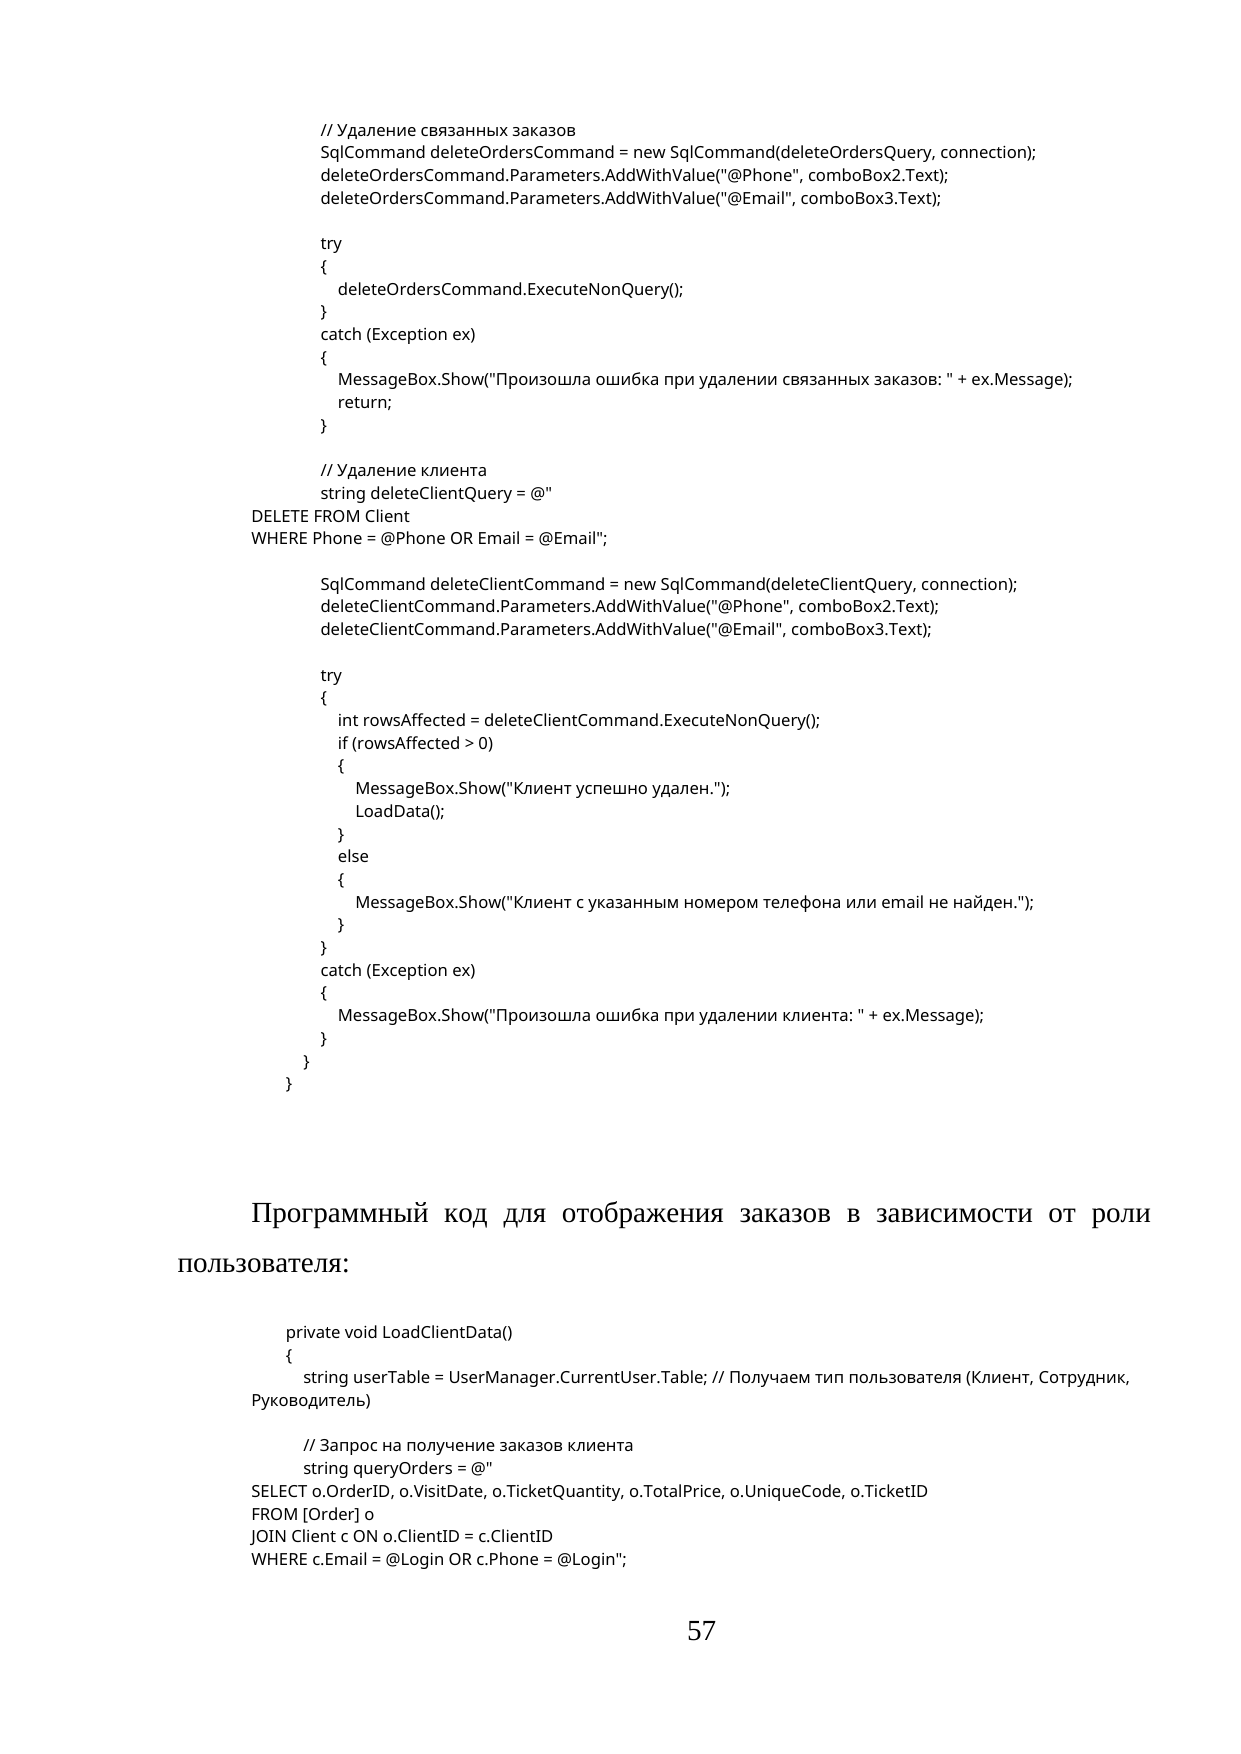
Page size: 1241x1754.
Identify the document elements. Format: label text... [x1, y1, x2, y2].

text if (rowsAffected > 0) [251, 731, 1152, 754]
text WHERE c.Email = @Login OR c.Phone = @Login"; [251, 1548, 1152, 1570]
text } [251, 1049, 1152, 1072]
text int rowsAffected = deleteClientCommand.ExecuteNonQuery(); [251, 708, 1152, 731]
text SqlCommand deleteClientCommand = new SqlCommand(deleteClientQuery, connection); [251, 572, 1152, 595]
text } [251, 1026, 1152, 1049]
text MessageBox.Show("Произошла ошибка при удалении клиента: " + ex.Message); [251, 1004, 1152, 1026]
text deleteClientCommand.Parameters.AddWithValue("@Phone", comboBox2.Text); [251, 595, 1152, 618]
text deleteOrdersCommand.Parameters.AddWithValue("@Email", comboBox3.Text); [251, 186, 1152, 209]
text { [251, 754, 1152, 777]
text catch (Exception ex) [251, 958, 1152, 981]
text JOIN Client c ON o.ClientID = c.ClientID [251, 1525, 1152, 1548]
text { [251, 981, 1152, 1004]
text string queryOrders = @" [251, 1457, 1152, 1479]
text deleteOrdersCommand.ExecuteNonQuery(); [251, 277, 1152, 300]
text try [251, 663, 1152, 686]
text { [251, 686, 1152, 708]
text { [251, 345, 1152, 368]
text else [251, 845, 1152, 867]
text WHERE Phone = @Phone OR Email = @Email"; [251, 527, 1152, 549]
text // Удаление связанных заказов [251, 118, 1152, 141]
text string userTable = UserManager.CurrentUser.Table; // Получаем тип пользователя (Клиент, Сотрудник, Руководитель) [251, 1366, 1152, 1411]
text deleteOrdersCommand.Parameters.AddWithValue("@Phone", comboBox2.Text); [251, 163, 1152, 186]
text FROM [Order] o [251, 1502, 1152, 1525]
text } [251, 913, 1152, 936]
text { [251, 254, 1152, 277]
text MessageBox.Show("Произошла ошибка при удалении связанных заказов: " + ex.Message); [251, 368, 1152, 391]
text SqlCommand deleteOrdersCommand = new SqlCommand(deleteOrdersQuery, connection); [251, 141, 1152, 163]
text private void LoadClientData() [251, 1321, 1152, 1343]
text MessageBox.Show("Клиент с указанным номером телефона или email не найден."); [251, 890, 1152, 913]
text // Запрос на получение заказов клиента [251, 1434, 1152, 1457]
text string deleteClientQuery = @" [251, 481, 1152, 504]
text } [251, 300, 1152, 322]
text } [251, 822, 1152, 845]
text { [251, 1343, 1152, 1366]
text deleteClientCommand.Parameters.AddWithValue("@Email", comboBox3.Text); [251, 618, 1152, 640]
text } [251, 936, 1152, 958]
text Программный код для отображения заказов в зависимости от роли пользователя: [177, 1195, 1152, 1279]
text } [251, 1072, 1152, 1094]
text // Удаление клиента [251, 459, 1152, 481]
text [251, 1479, 1152, 1502]
text DELETE FROM Client [251, 504, 1152, 527]
text { [251, 867, 1152, 890]
text catch (Exception ex) [251, 322, 1152, 345]
text try [251, 232, 1152, 254]
text } [251, 413, 1152, 436]
text MessageBox.Show("Клиент успешно удален."); [251, 777, 1152, 799]
text return; [251, 391, 1152, 413]
text LoadData(); [251, 799, 1152, 822]
